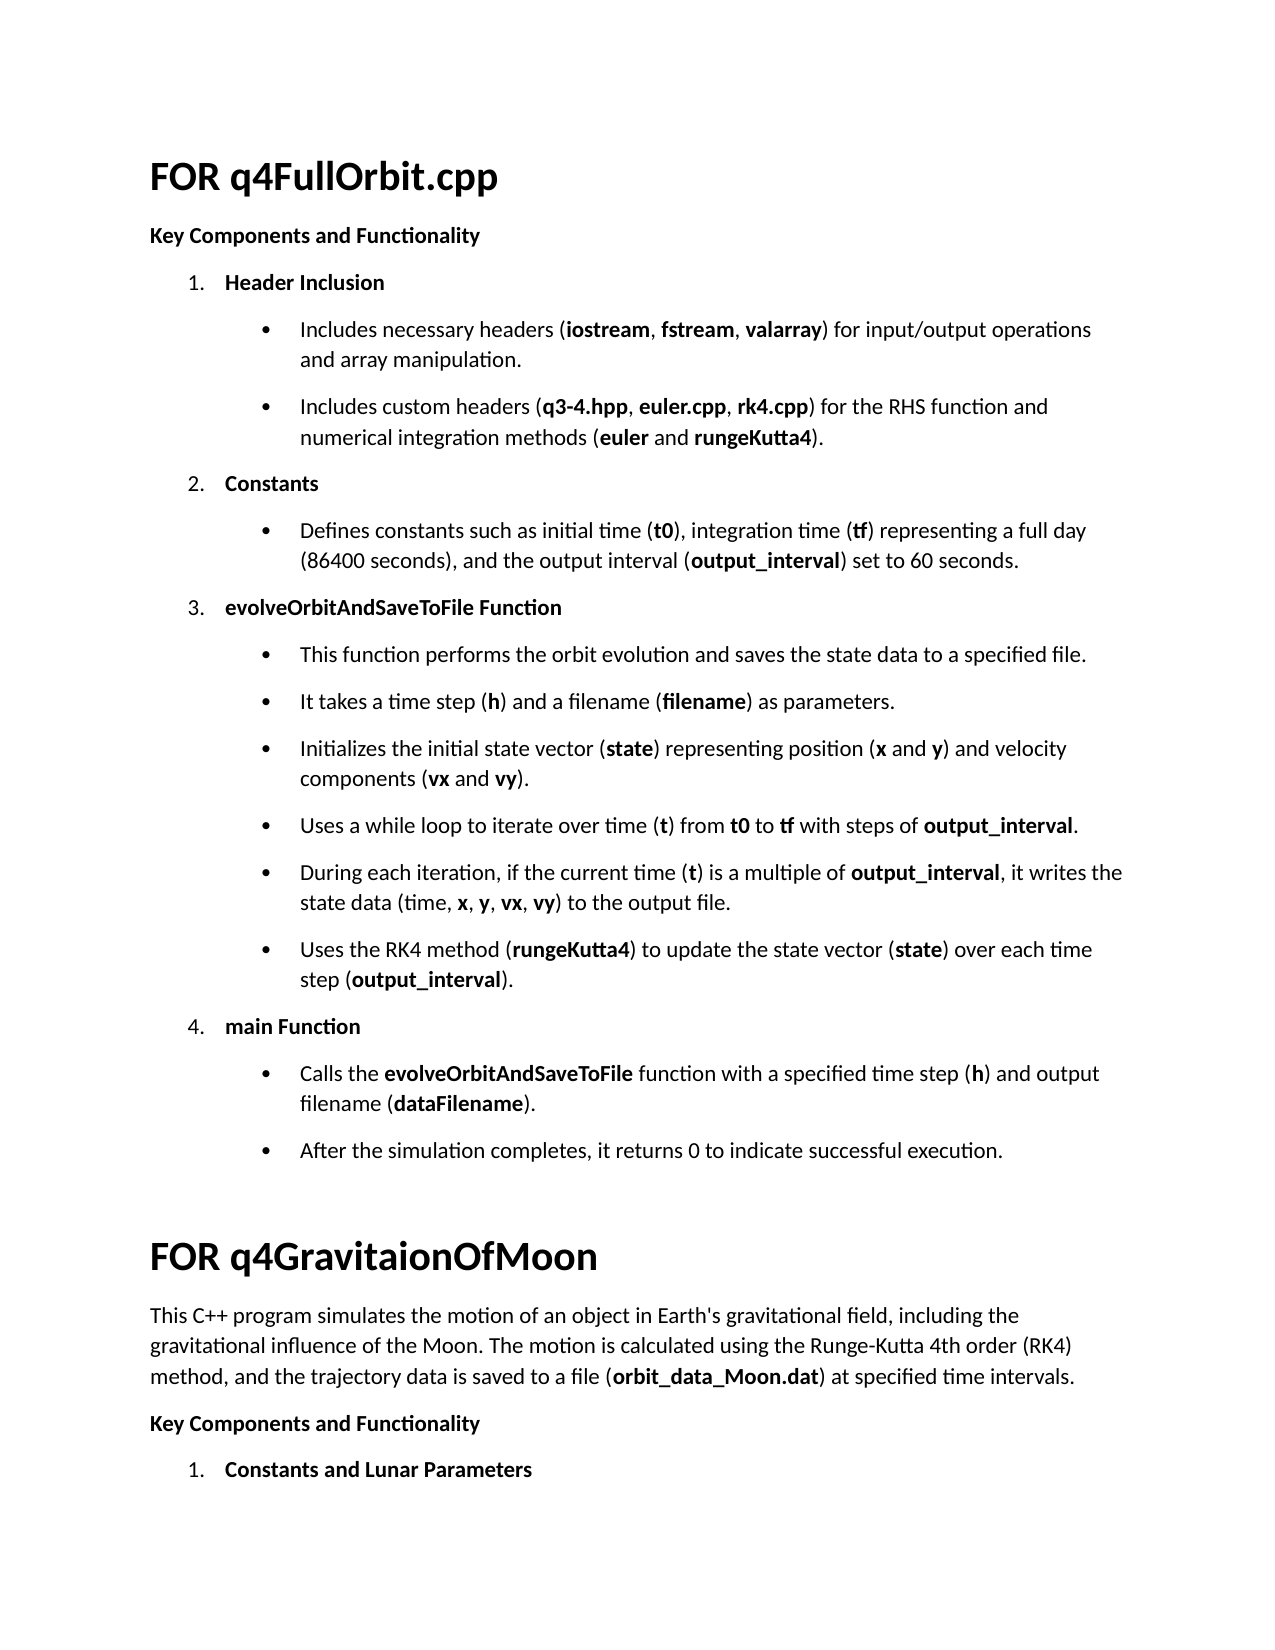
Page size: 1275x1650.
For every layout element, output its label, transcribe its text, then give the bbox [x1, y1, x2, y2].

list Initializes the initial state vector (state) representing position (x and y) and velocity components (vx and vy). [262, 734, 1125, 792]
list Constants and Lunar Parameters [187, 1456, 1125, 1484]
list Calls the evolveOrbitAndSaveToFile function with a specified time step (h) and output filename (dataFilename). [262, 1059, 1125, 1117]
list Header Inclusion [187, 268, 1125, 296]
text Key Components and Functionality [150, 1409, 1125, 1437]
list evolveOrbitAndSaveToFile Function [187, 593, 1125, 621]
list It takes a time step (h) and a filename (filename) as parameters. [262, 687, 1125, 715]
text Key Components and Functionality [150, 222, 1125, 249]
list Constants [187, 469, 1125, 497]
list Includes custom headers (q3-4.hpp, euler.cpp, rk4.cpp) for the RHS function and numerical integration methods (euler and rungeKutta4). [262, 392, 1125, 451]
list Uses a while loop to iterate over time (t) from t0 to tf with steps of output_interval. [262, 811, 1125, 839]
list Uses the RK4 method (rungeKutta4) to update the state vector (state) over each time step (output_interval). [262, 935, 1125, 993]
text This C++ program simulates the motion of an object in Earth's gravitational field, including the gravitational influence of the Moon. The motion is calculated using the Runge-Kutta 4th order (RK4) method, and the trajectory data is saved to a file (orbit_data_Moon.dat) at specified time intervals. [150, 1301, 1125, 1390]
list After the simulation completes, it returns 0 to indicate successful execution. [262, 1136, 1125, 1164]
list main Function [187, 1012, 1125, 1040]
text FOR q4FullOrbit.cpp [150, 150, 1125, 201]
list Includes necessary headers (iostream, fstream, valarray) for input/output operations and array manipulation. [262, 315, 1125, 373]
list Defines constants such as initial time (t0), integration time (tf) representing a full day (86400 seconds), and the output interval (output_interval) set to 60 seconds. [262, 516, 1125, 574]
text FOR q4GravitaionOfMoon [150, 1230, 1125, 1281]
list This function performs the orbit evolution and saves the state data to a specified file. [262, 640, 1125, 668]
list During each iteration, if the current time (t) is a multiple of output_interval, it writes the state data (time, x, y, vx, vy) to the output file. [262, 858, 1125, 916]
